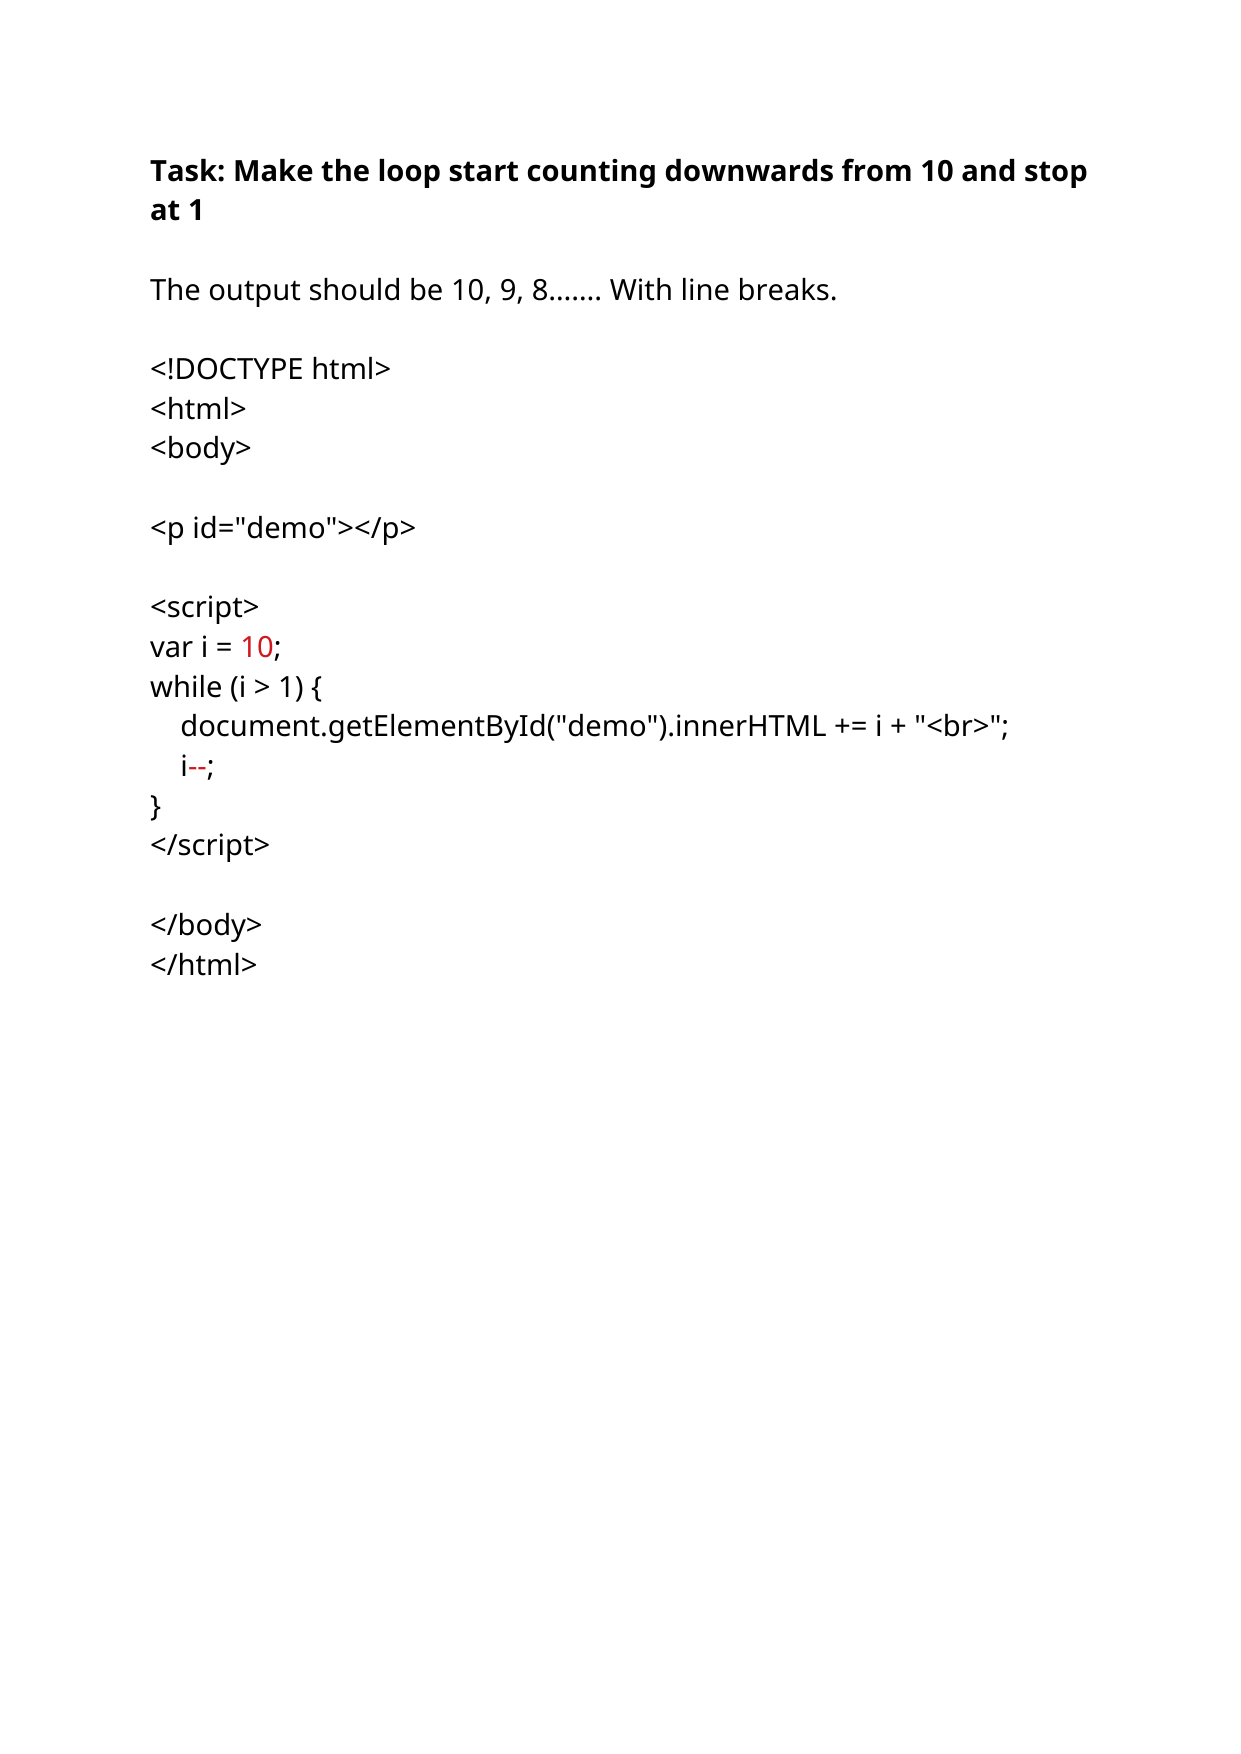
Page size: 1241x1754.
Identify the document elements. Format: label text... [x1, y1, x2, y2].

text <body> [150, 428, 1090, 467]
text while (i > 1) { [150, 666, 1090, 706]
text <!DOCTYPE html> [150, 348, 1090, 388]
text </html> [150, 944, 1090, 983]
text The output should be 10, 9, 8……. With line breaks. [150, 269, 1090, 309]
text </script> [150, 825, 1090, 864]
text i--; [150, 745, 1090, 785]
text <script> [150, 587, 1090, 626]
text document.getElementById("demo").innerHTML += i + "<br>"; [150, 706, 1090, 745]
text <html> [150, 388, 1090, 428]
text var i = 10; [150, 626, 1090, 666]
text </body> [150, 904, 1090, 944]
text } [150, 785, 1090, 825]
text Task: Make the loop start counting downwards from 10 and stop at 1 [150, 150, 1090, 229]
text <p id="demo"></p> [150, 507, 1090, 547]
